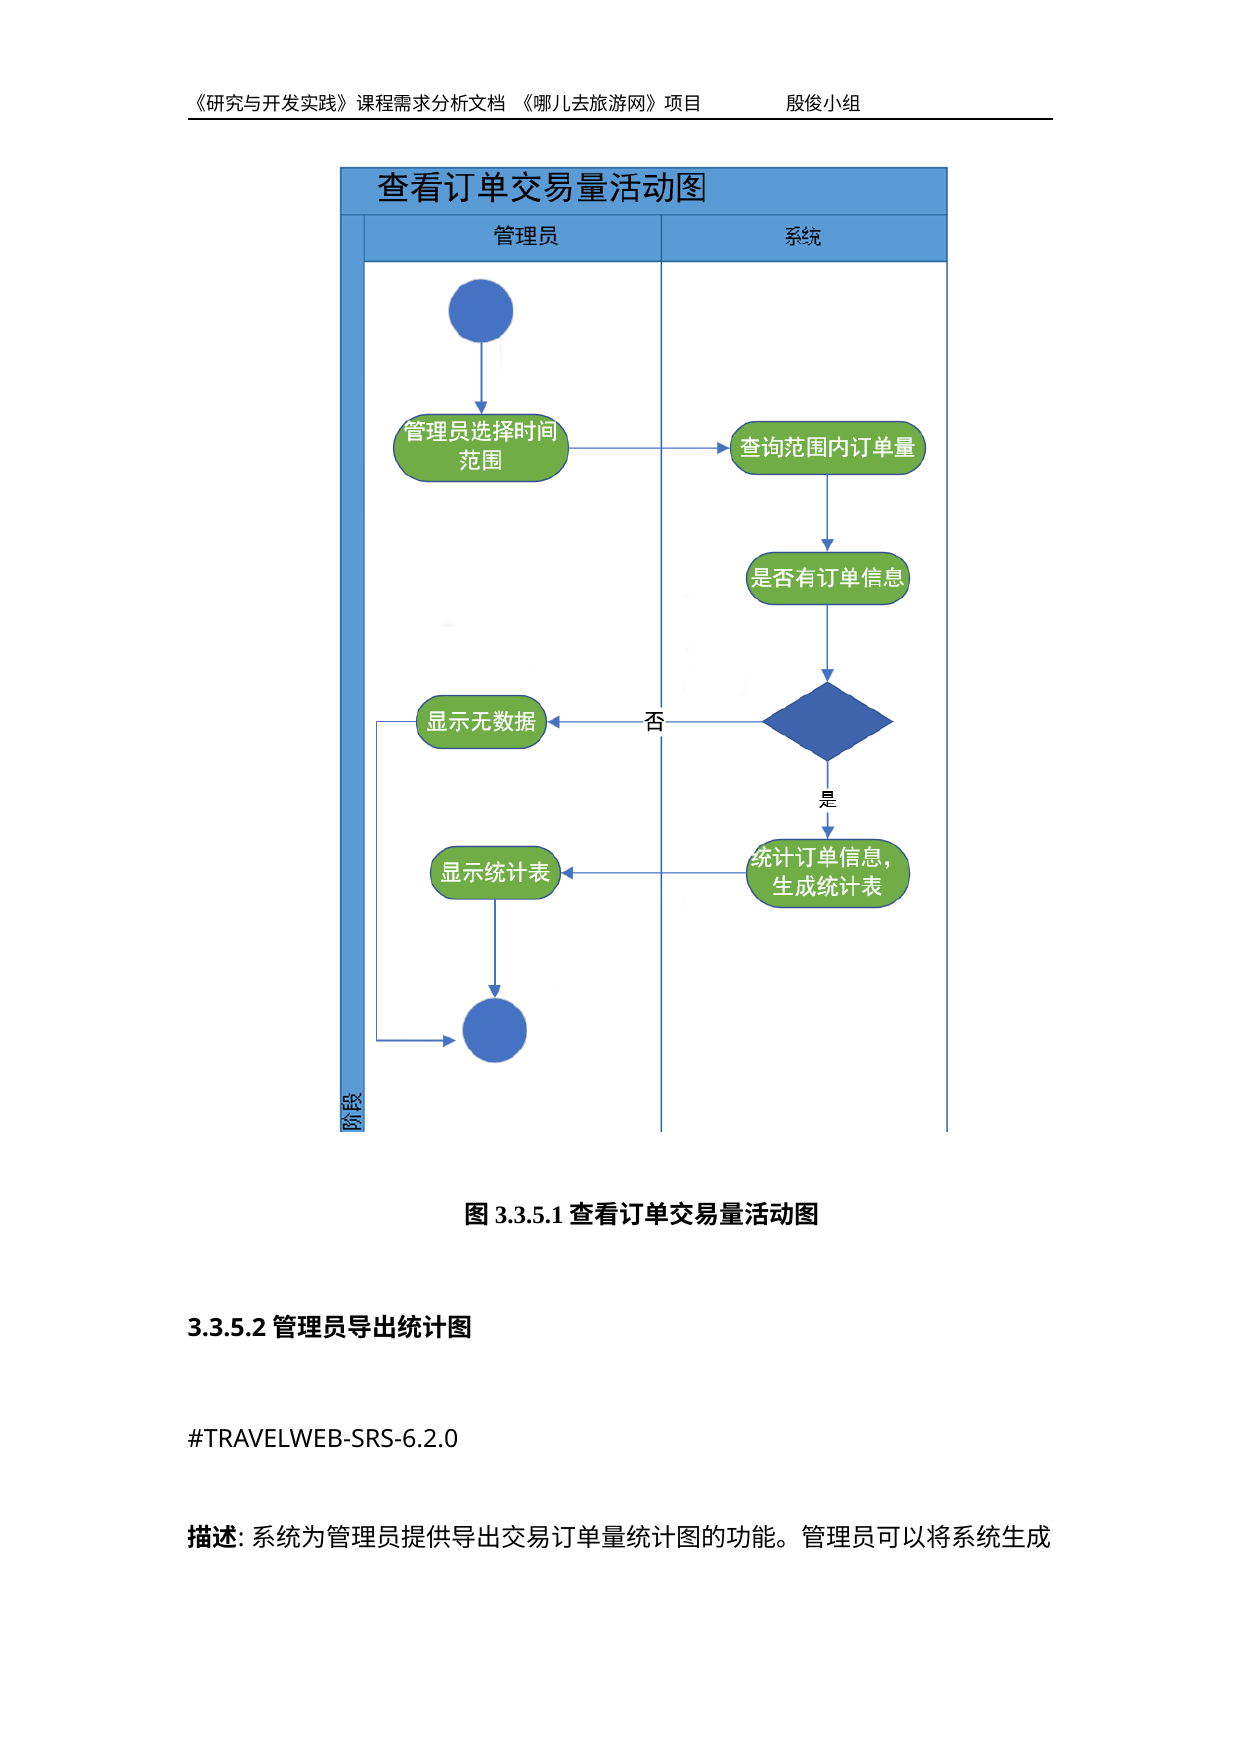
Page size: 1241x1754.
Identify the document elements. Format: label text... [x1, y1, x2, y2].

text 图3.3.5.1 查看订单交易量活动图 [231, 1181, 1053, 1246]
picture [336, 162, 948, 1132]
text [187, 1405, 1053, 1568]
subtitle 3.3.5.2 管理员导出统计图 [187, 1293, 1053, 1358]
